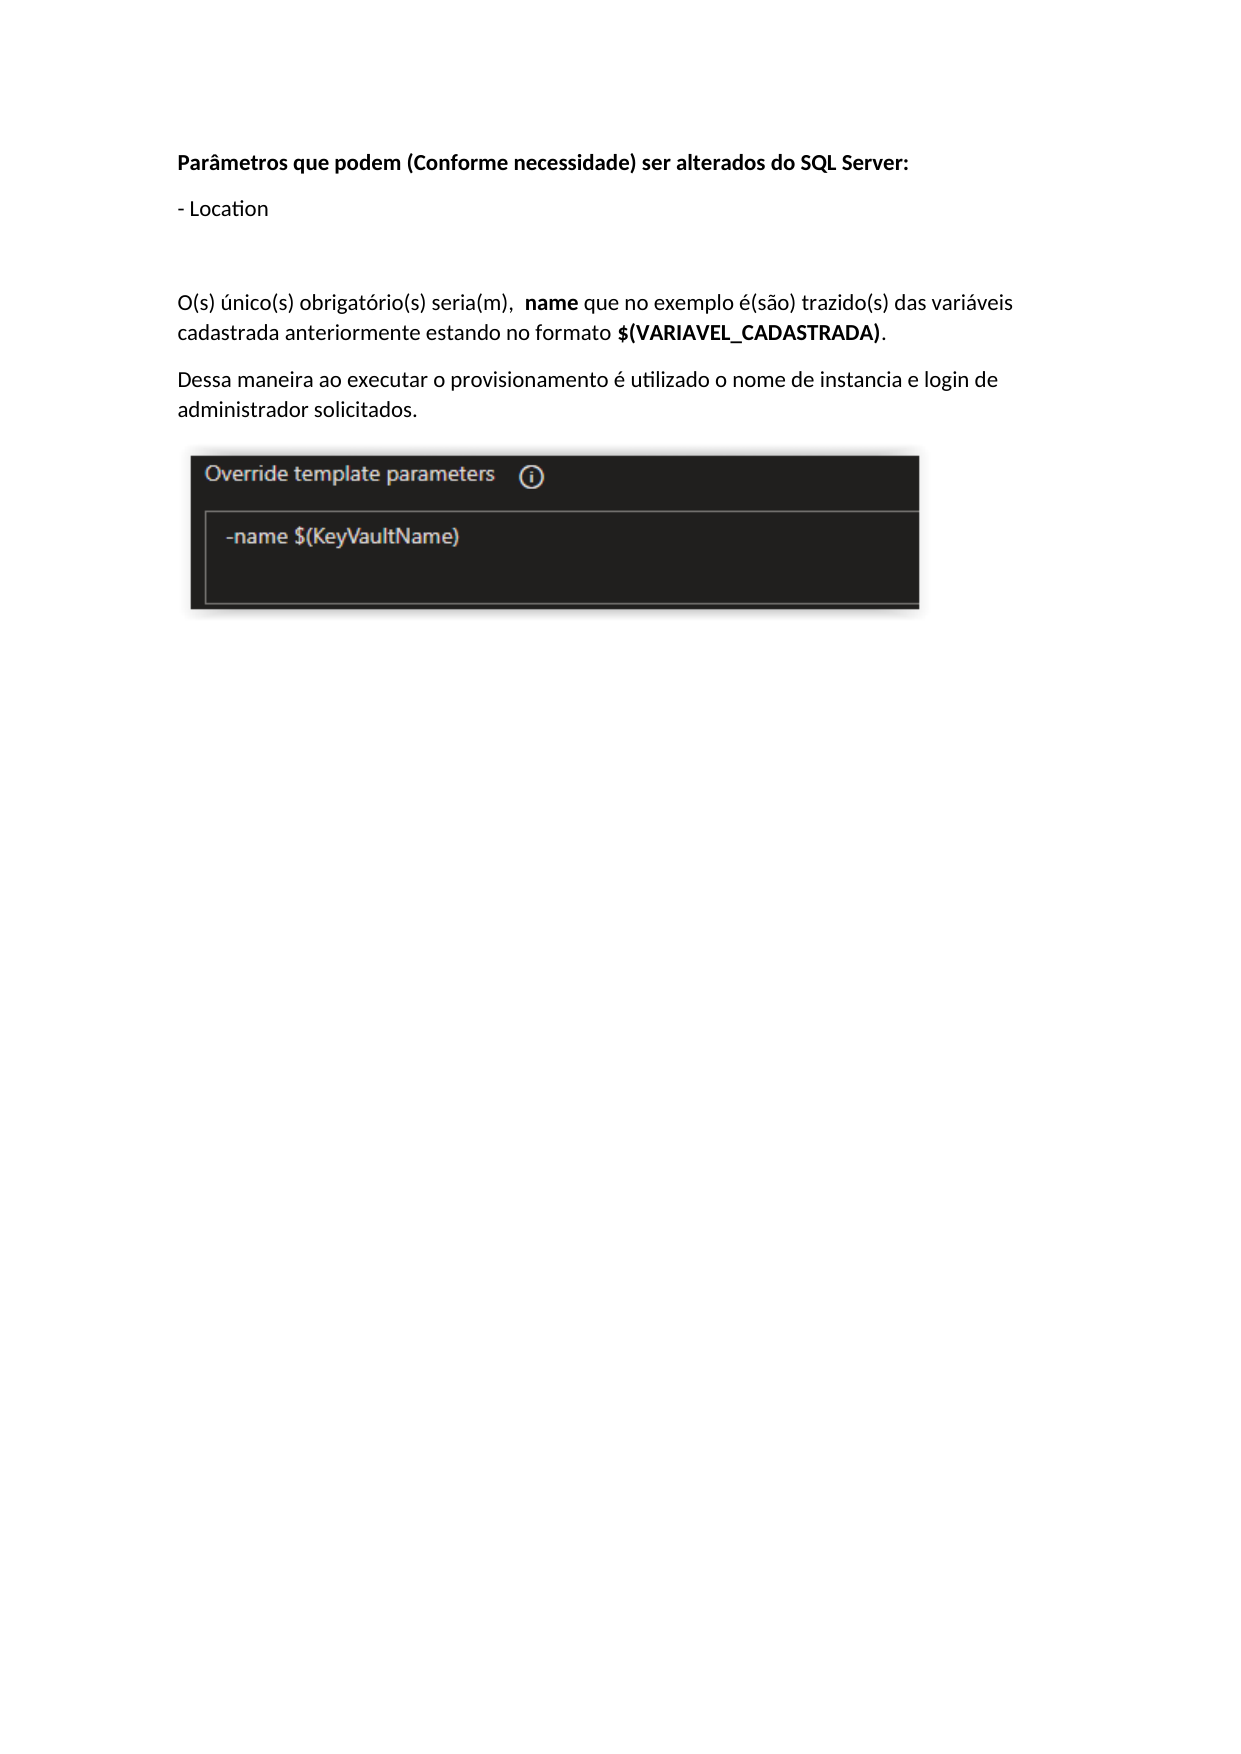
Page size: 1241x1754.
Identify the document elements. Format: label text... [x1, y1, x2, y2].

text - Location [177, 194, 1063, 222]
text O(s) único(s) obrigatório(s) seria(m), name que no exemplo é(são) trazido(s) das variáveis cadastrada anteriormente estando no formato $(VARIAVEL_CADASTRADA). [177, 288, 1063, 346]
text Parâmetros que podem (Conforme necessidade) ser alterados do SQL Server: [177, 148, 1063, 176]
text Dessa maneira ao executar o provisionamento é utilizado o nome de instancia e login de administrador solicitados. [177, 365, 1063, 423]
picture [177, 442, 932, 622]
